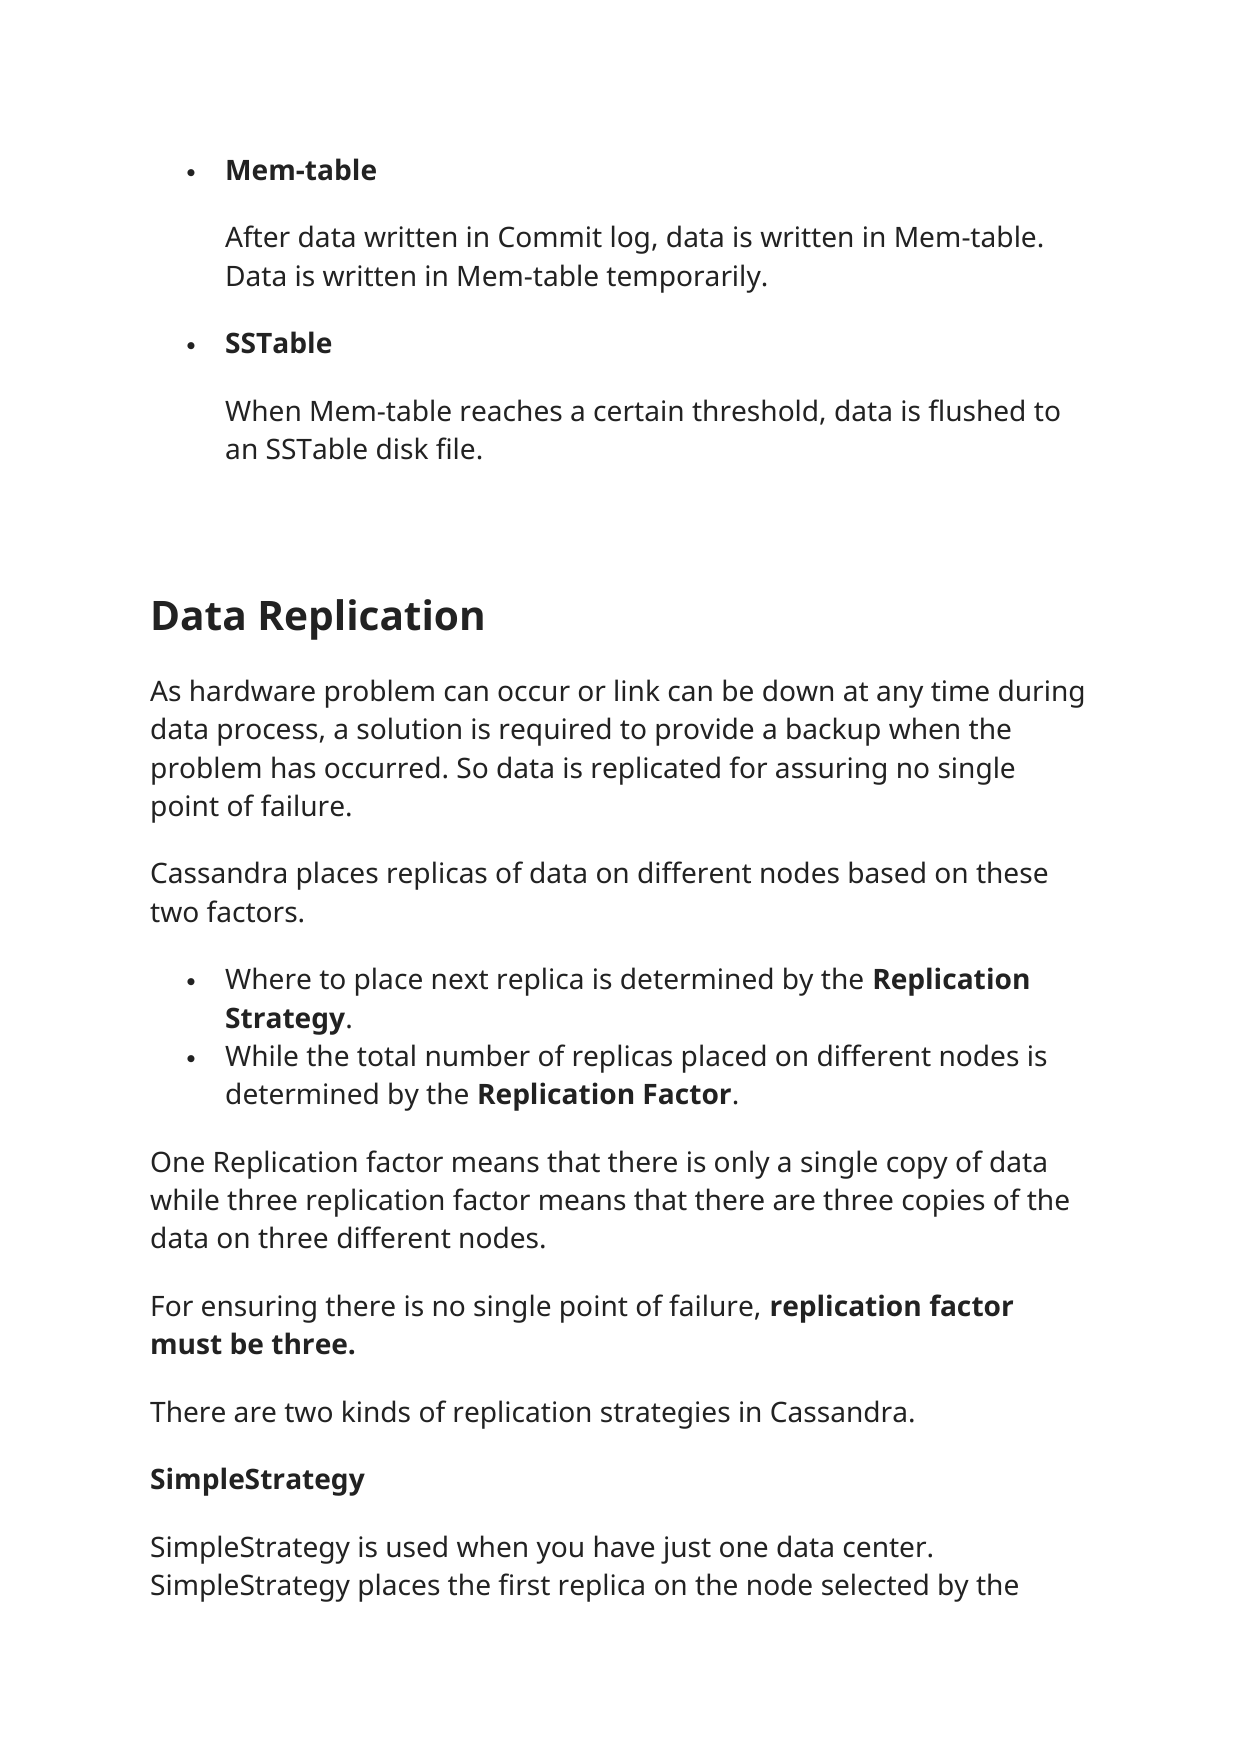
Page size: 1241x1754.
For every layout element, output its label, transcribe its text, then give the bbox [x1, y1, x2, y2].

list While the total number of replicas placed on different nodes is determined by the Replication Factor. [187, 1036, 1090, 1113]
text One Replication factor means that there is only a single copy of data while three replication factor means that there are three copies of the data on three different nodes. [150, 1142, 1090, 1257]
list Mem-table [187, 150, 1090, 188]
text For ensuring there is no single point of failure, replication factor must be three. [150, 1286, 1090, 1363]
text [150, 1527, 1090, 1604]
text Data Replication [150, 587, 1090, 642]
list Where to place next replica is determined by the Replication Strategy. [187, 960, 1090, 1036]
text When Mem-table reaches a certain threshold, data is flushed to an SSTable disk file. [225, 391, 1090, 467]
text After data written in Commit log, data is written in Mem-table. Data is written in Mem-table temporarily. [225, 217, 1090, 294]
text There are two kinds of replication strategies in Cassandra. [150, 1392, 1090, 1431]
list SSTable [187, 323, 1090, 362]
text Cassandra places replicas of data on different nodes based on these two factors. [150, 854, 1090, 931]
text SimpleStrategy [150, 1460, 1090, 1498]
text As hardware problem can occur or link can be down at any time during data process, a solution is required to provide a backup when the problem has occurred. So data is replicated for assuring no single point of failure. [150, 671, 1090, 825]
